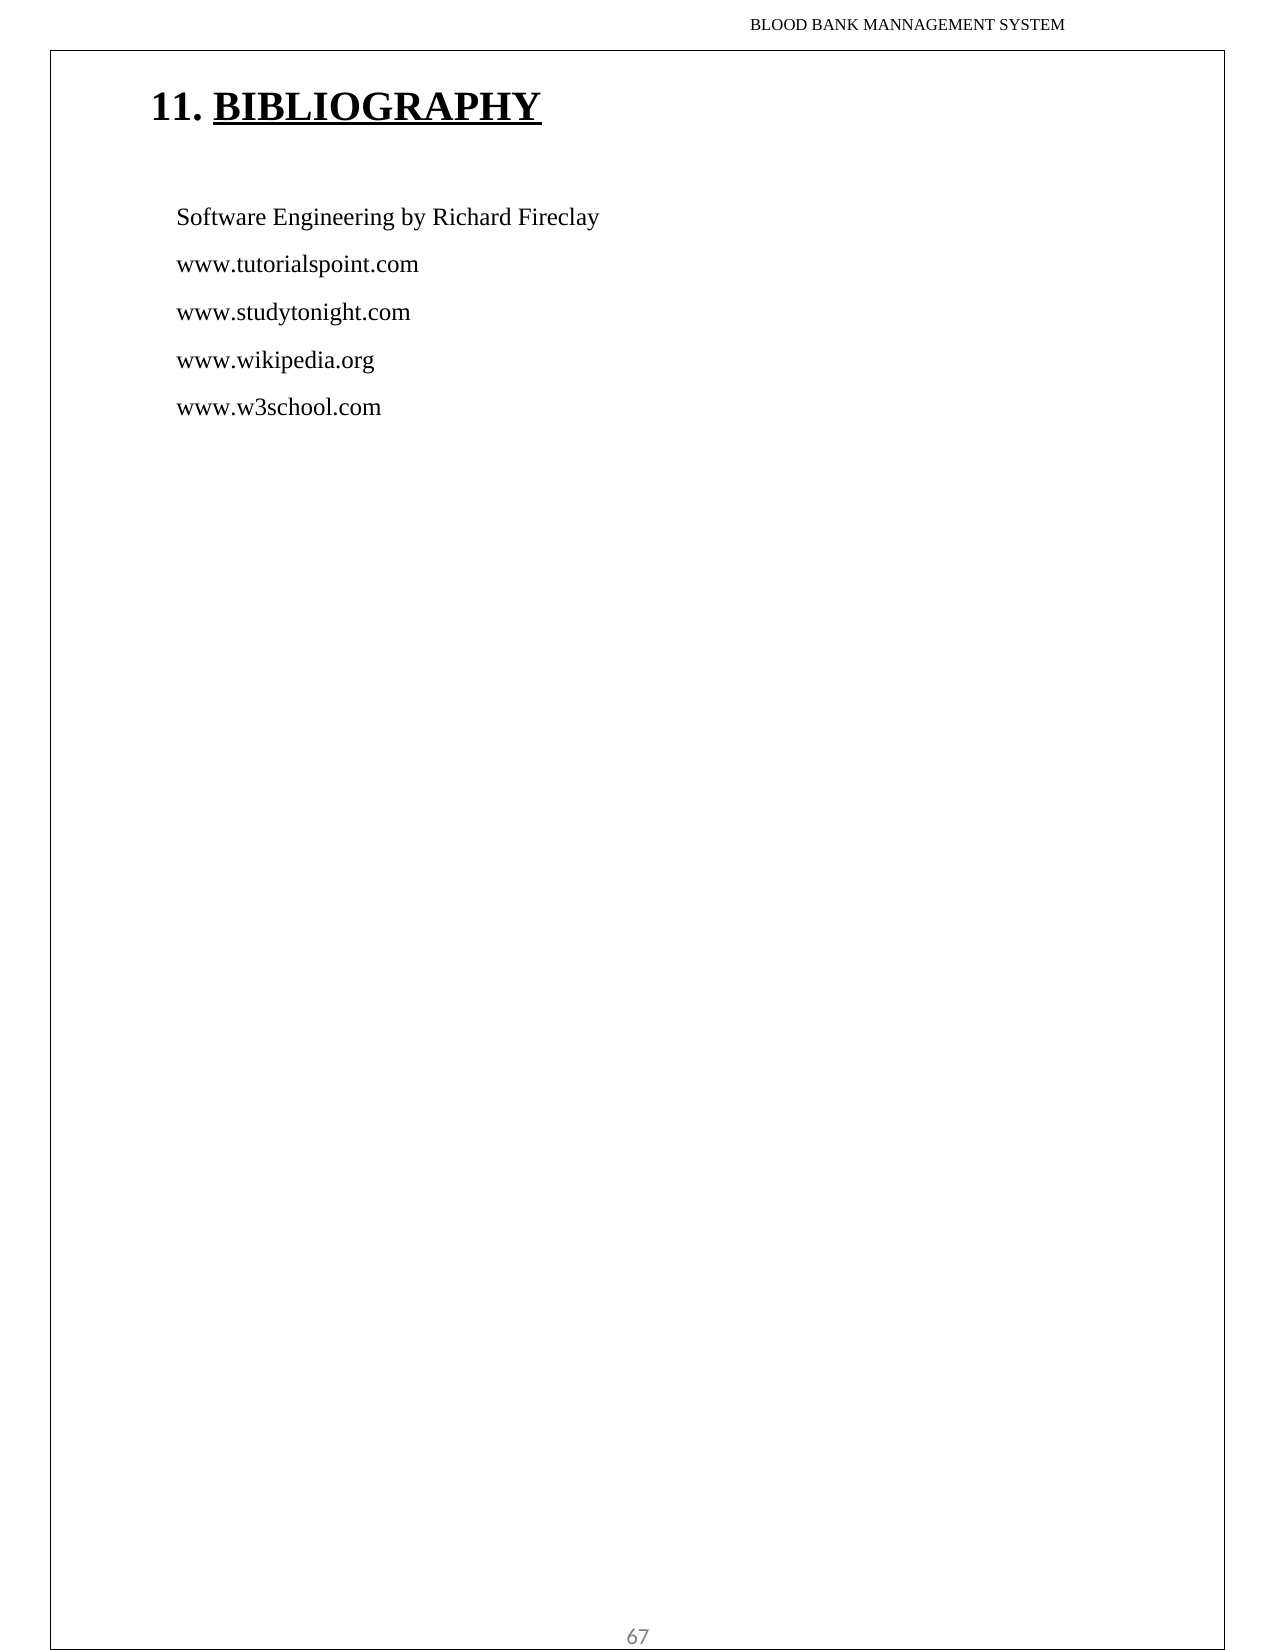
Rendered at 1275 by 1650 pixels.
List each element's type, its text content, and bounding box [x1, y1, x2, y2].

text  www.wikipedia.org [150, 345, 1116, 373]
text  www.studytonight.com [150, 297, 1116, 326]
text  Software Engineering by Richard Fireclay [150, 202, 1116, 231]
text  www.w3school.com [150, 392, 1116, 421]
text 11. BIBLIOGRAPHY [150, 81, 1116, 129]
text  www.tutorialspoint.com [150, 249, 1116, 278]
